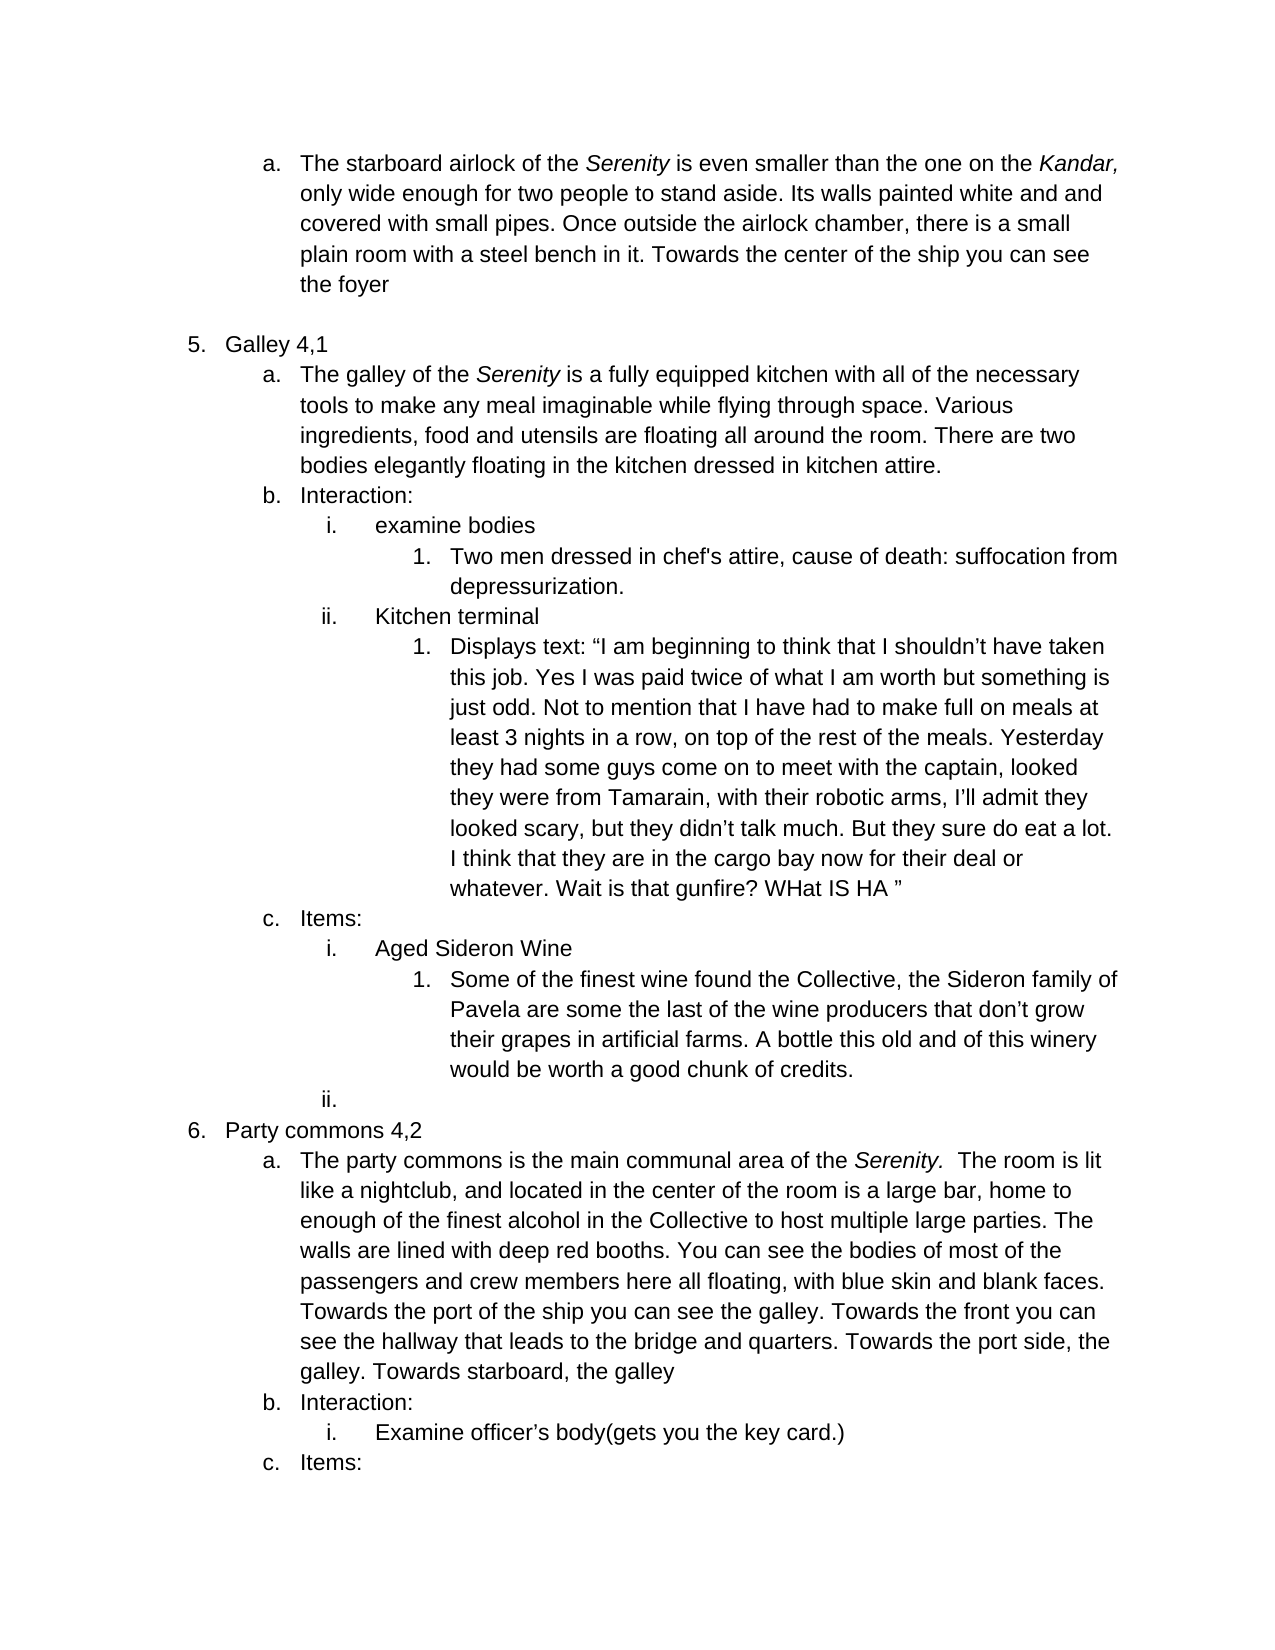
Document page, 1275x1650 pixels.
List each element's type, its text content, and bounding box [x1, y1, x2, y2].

list Galley 4,1 [187, 331, 1125, 358]
list examine bodies [337, 512, 1125, 539]
list Interaction: [262, 482, 1125, 509]
list Some of the finest wine found the Collective, the Sideron family of Pavela are some the last of the wine producers that don’t grow their grapes in artificial farms. A bottle this old and of this winery would be worth a good chunk of credits. [412, 966, 1125, 1083]
list Interaction: [262, 1388, 1125, 1415]
list The galley of the Serenity is a fully equipped kitchen with all of the necessary tools to make any meal imaginable while flying through space. Various ingredients, food and utensils are floating all around the room. There are two bodies elegantly floating in the kitchen dressed in kitchen attire. [262, 361, 1125, 478]
list Items: [262, 1449, 1125, 1475]
list The party commons is the main communal area of the Serenity. The room is lit like a nightclub, and located in the center of the room is a large bar, home to enough of the finest alcohol in the Collective to host multiple large parties. The walls are lined with deep red booths. You can see the bodies of most of the passengers and crew members here all floating, with blue skin and blank faces. Towards the port of the ship you can see the galley. Towards the front you can see the hallway that leads to the bridge and quarters. Towards the port side, the galley. Towards starboard, the galley [262, 1147, 1125, 1385]
list Displays text: “I am beginning to think that I shouldn’t have taken this job. Yes I was paid twice of what I am worth but something is just odd. Not to mention that I have had to make full on meals at least 3 nights in a row, on top of the rest of the meals. Yesterday they had some guys come on to meet with the captain, looked they were from Tamarain, with their robotic arms, I’ll admit they looked scary, but they didn’t talk much. But they sure do eat a lot. I think that they are in the cargo bay now for their deal or whatever. Wait is that gunfire? WHat IS HA ” [412, 633, 1125, 901]
list Examine officer’s body(gets you the key card.) [337, 1419, 1125, 1445]
list Party commons 4,2 [187, 1117, 1125, 1143]
list Items: [262, 905, 1125, 932]
list Two men dressed in chef's attire, cause of death: suffocation from depressurization. [412, 543, 1125, 599]
list Aged Sideron Wine [337, 935, 1125, 962]
list Kitchen terminal [337, 603, 1125, 629]
list The starboard airlock of the Serenity is even smaller than the one on the Kandar, only wide enough for two people to stand aside. Its walls painted white and and covered with small pipes. Once outside the airlock chamber, there is a small plain room with a steel bench in it. Towards the center of the ship you can see the foyer [262, 150, 1125, 297]
